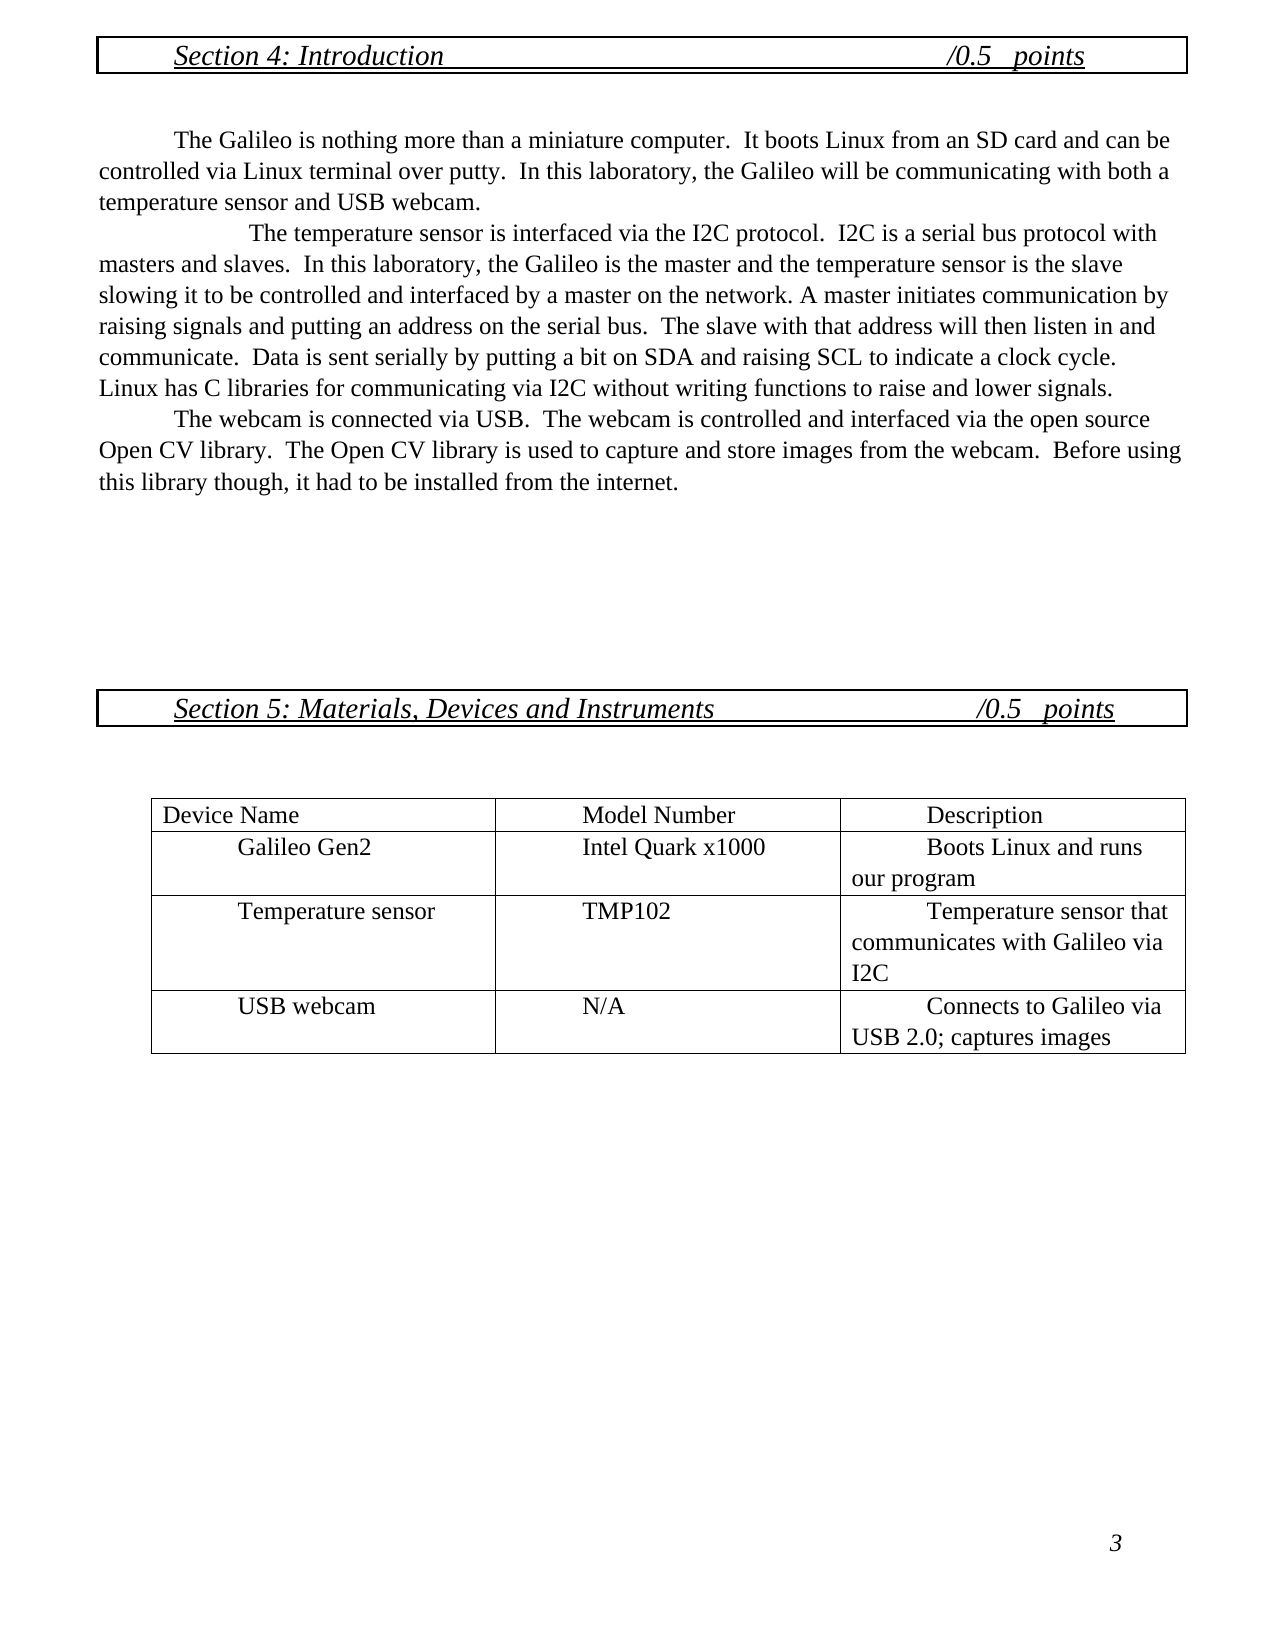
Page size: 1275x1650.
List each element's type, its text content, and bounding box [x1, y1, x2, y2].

table_cell USB webcam [152, 991, 495, 1053]
table_header Model Number [496, 799, 840, 831]
subtitle Section 5: Materials, Devices and Instruments /0.5 points [99, 691, 1186, 725]
table_cell Galileo Gen2 [152, 832, 495, 894]
table_cell Intel Quark x1000 [496, 832, 840, 894]
table_cell Temperature sensor that communicates with Galileo via I2C [841, 896, 1185, 989]
table_cell Connects to Galileo via USB 2.0; captures images [841, 991, 1185, 1053]
table_cell N/A [496, 991, 840, 1053]
table_cell Temperature sensor [152, 896, 495, 989]
text The Galileo is nothing more than a miniature computer. It boots Linux from an SD card and can be controlled via Linux terminal over putty. In this laboratory, the Galileo will be communicating with both a temperature sensor and USB webcam. [98, 125, 1186, 216]
table_header Description [841, 799, 1185, 831]
text The temperature sensor is interfaced via the I2C protocol. I2C is a serial bus protocol with masters and slaves. In this laboratory, the Galileo is the master and the temperature sensor is the slave slowing it to be controlled and interfaced by a master on the network. A master initiates communication by raising signals and putting an address on the serial bus. The slave with that address will then listen in and communicate. Data is sent serially by putting a bit on SDA and raising SCL to indicate a clock cycle. Linux has C libraries for communicating via I2C without writing functions to raise and lower signals. [98, 218, 1186, 402]
subtitle Section 4: Introduction /0.5 points [99, 38, 1186, 72]
table_cell TMP102 [496, 896, 840, 989]
text The webcam is connected via USB. The webcam is controlled and interfaced via the open source Open CV library. The Open CV library is used to capture and store images from the webcam. Before using this library though, it had to be installed from the internet. [98, 404, 1186, 495]
table_header Device Name [152, 799, 495, 831]
table_cell Boots Linux and runs our program [841, 832, 1185, 894]
